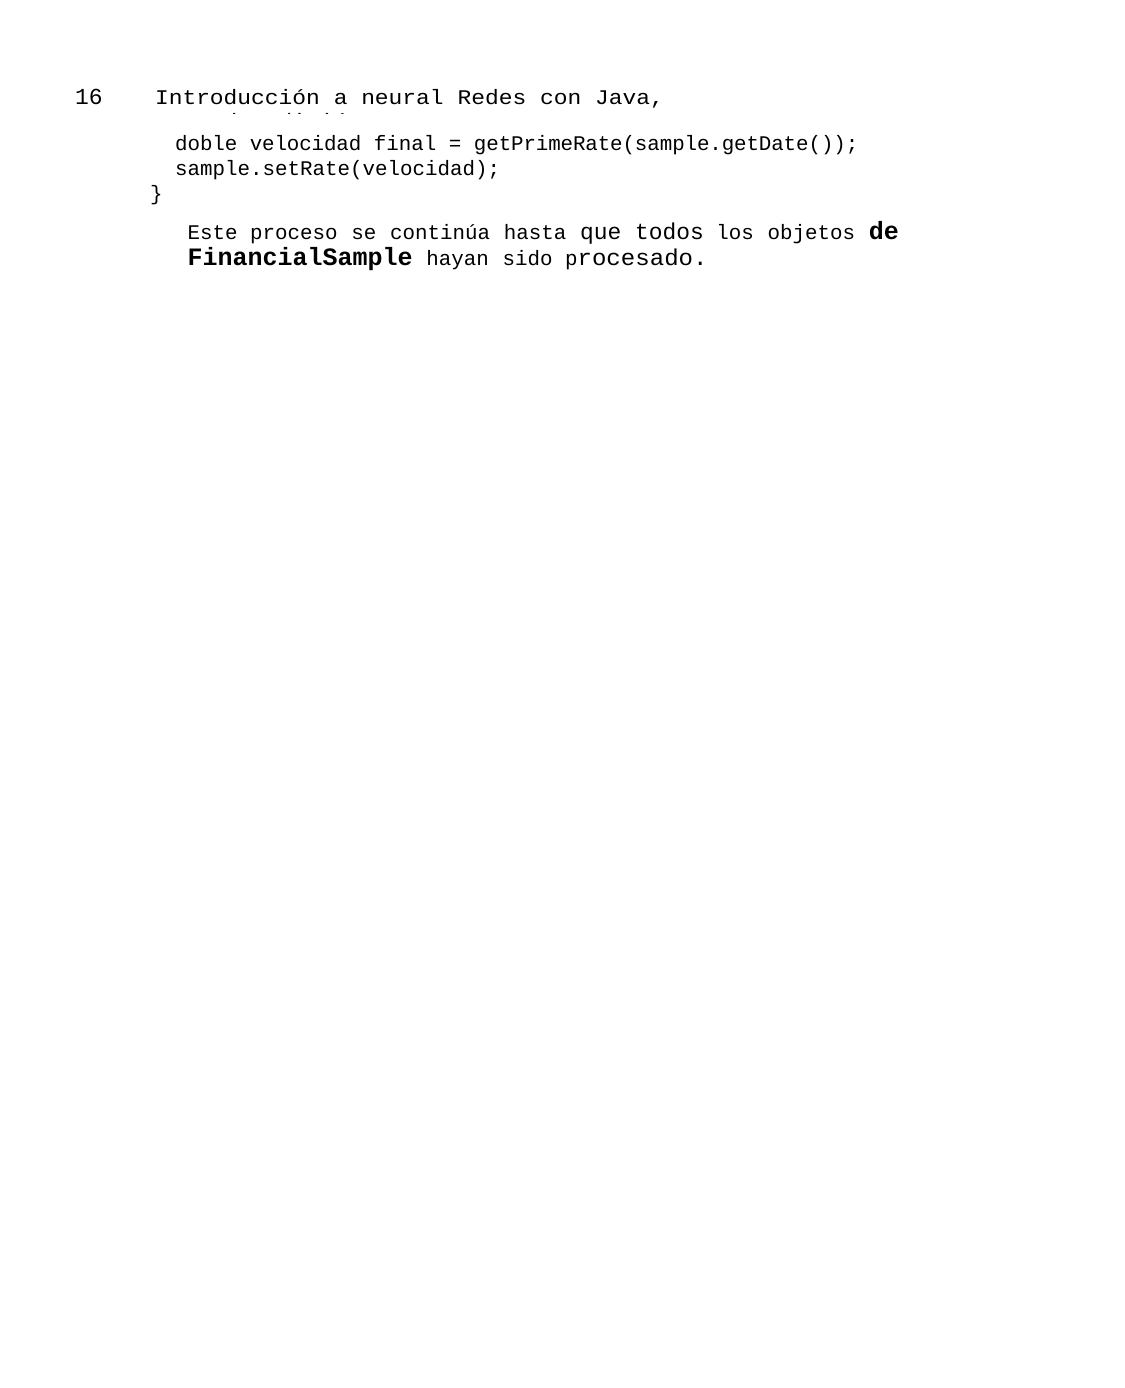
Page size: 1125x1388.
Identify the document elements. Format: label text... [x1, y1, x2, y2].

text } [150, 183, 998, 207]
text Este proceso se continúa hasta que todos los objetos de FinancialSample hayan sido procesado. [187, 219, 998, 270]
text doble velocidad final = getPrimeRate(sample.getDate()); sample.setRate(velocidad); [175, 133, 998, 182]
